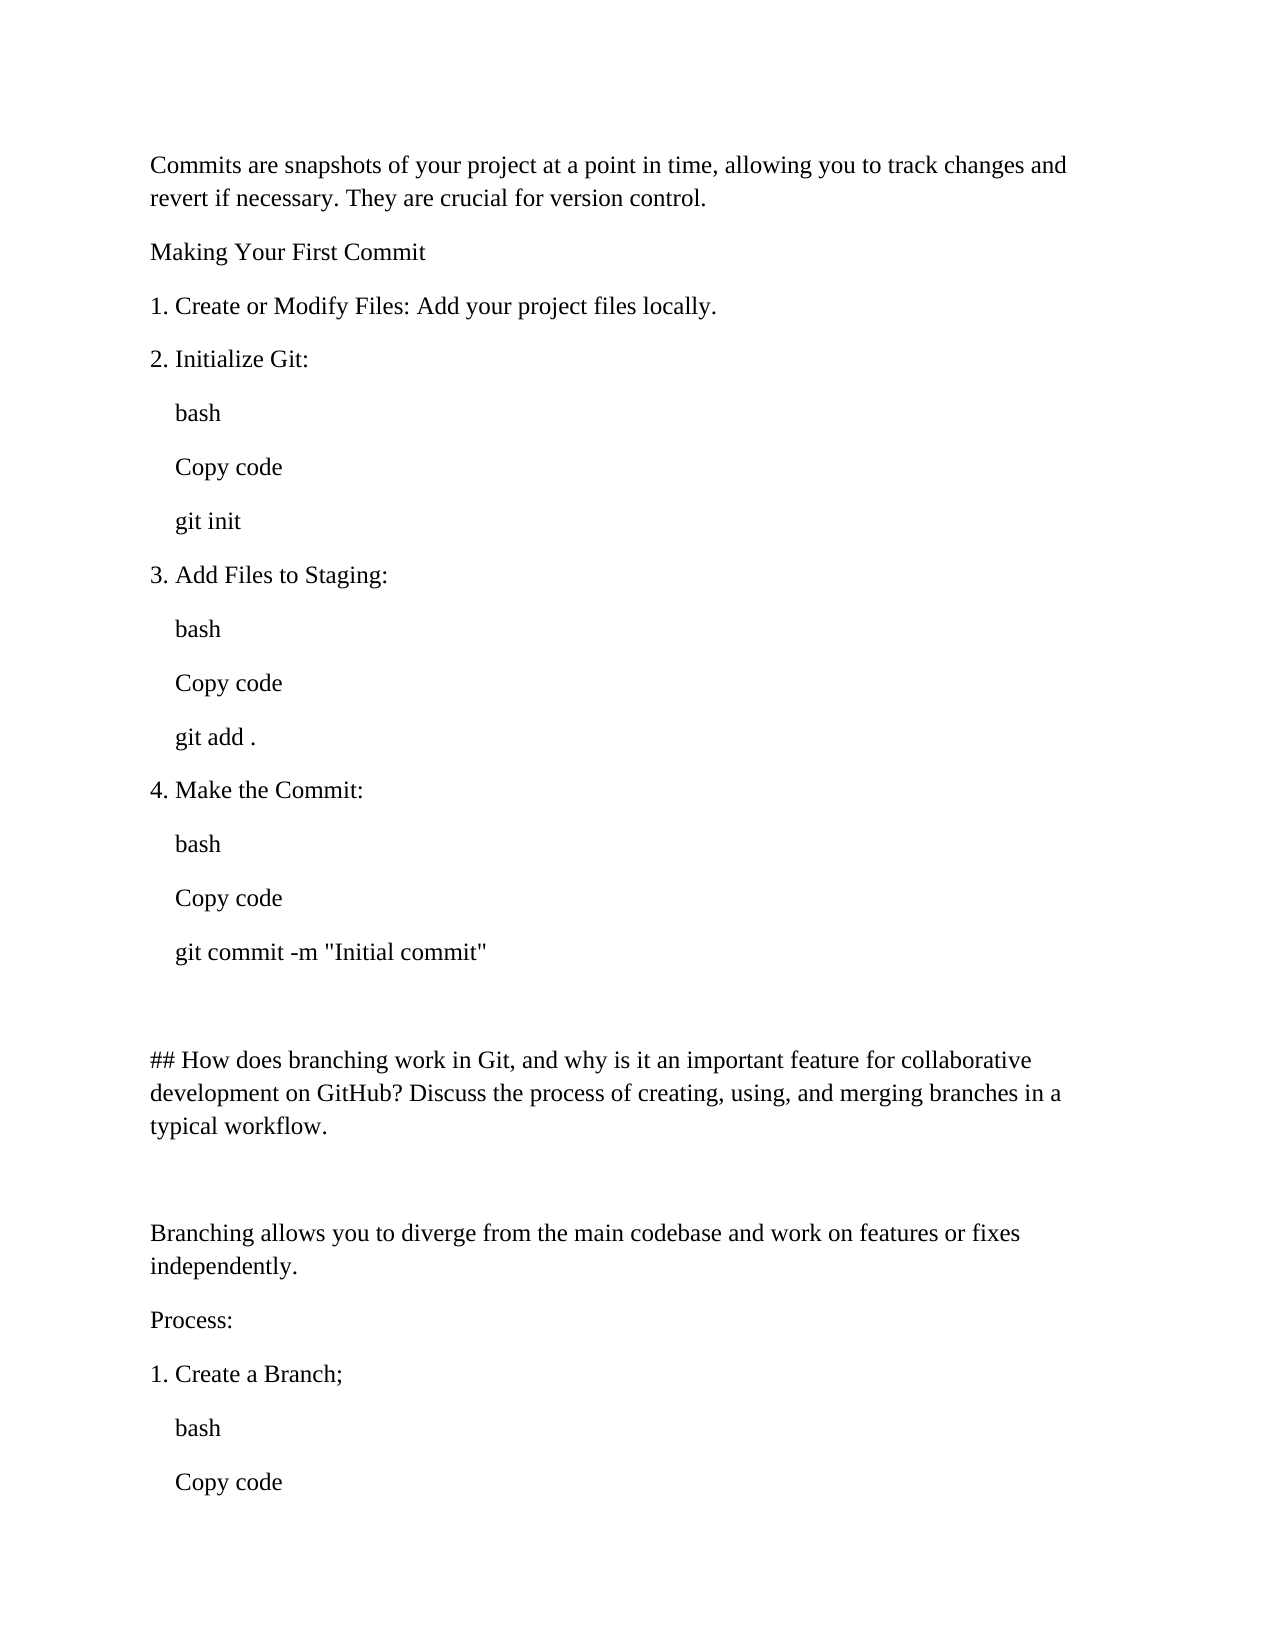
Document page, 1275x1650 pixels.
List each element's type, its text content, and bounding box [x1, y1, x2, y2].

text bash [150, 398, 1125, 427]
text git add . [150, 722, 1125, 750]
text Commits are snapshots of your project at a point in time, allowing you to track changes and revert if necessary. They are crucial for version control. [150, 150, 1125, 212]
text git commit -m "Initial commit" [150, 937, 1125, 966]
text Process: [150, 1305, 1125, 1334]
text ## How does branching work in Git, and why is it an important feature for collaborative development on GitHub? Discuss the process of creating, using, and merging branches in a typical workflow. [150, 1045, 1125, 1139]
text 1. Create a Branch; [150, 1359, 1125, 1388]
text 2. Initialize Git: [150, 344, 1125, 373]
text git init [150, 506, 1125, 535]
text Copy code [150, 1467, 1125, 1496]
text Copy code [150, 452, 1125, 481]
text 3. Add Files to Staging: [150, 560, 1125, 589]
text Copy code [150, 883, 1125, 912]
text bash [150, 829, 1125, 858]
text bash [150, 1413, 1125, 1442]
text Copy code [150, 668, 1125, 696]
text 1. Create or Modify Files: Add your project files locally. [150, 291, 1125, 319]
text Making Your First Commit [150, 237, 1125, 266]
text bash [150, 614, 1125, 643]
text Branching allows you to diverge from the main codebase and work on features or fixes independently. [150, 1218, 1125, 1280]
text 4. Make the Commit: [150, 775, 1125, 804]
